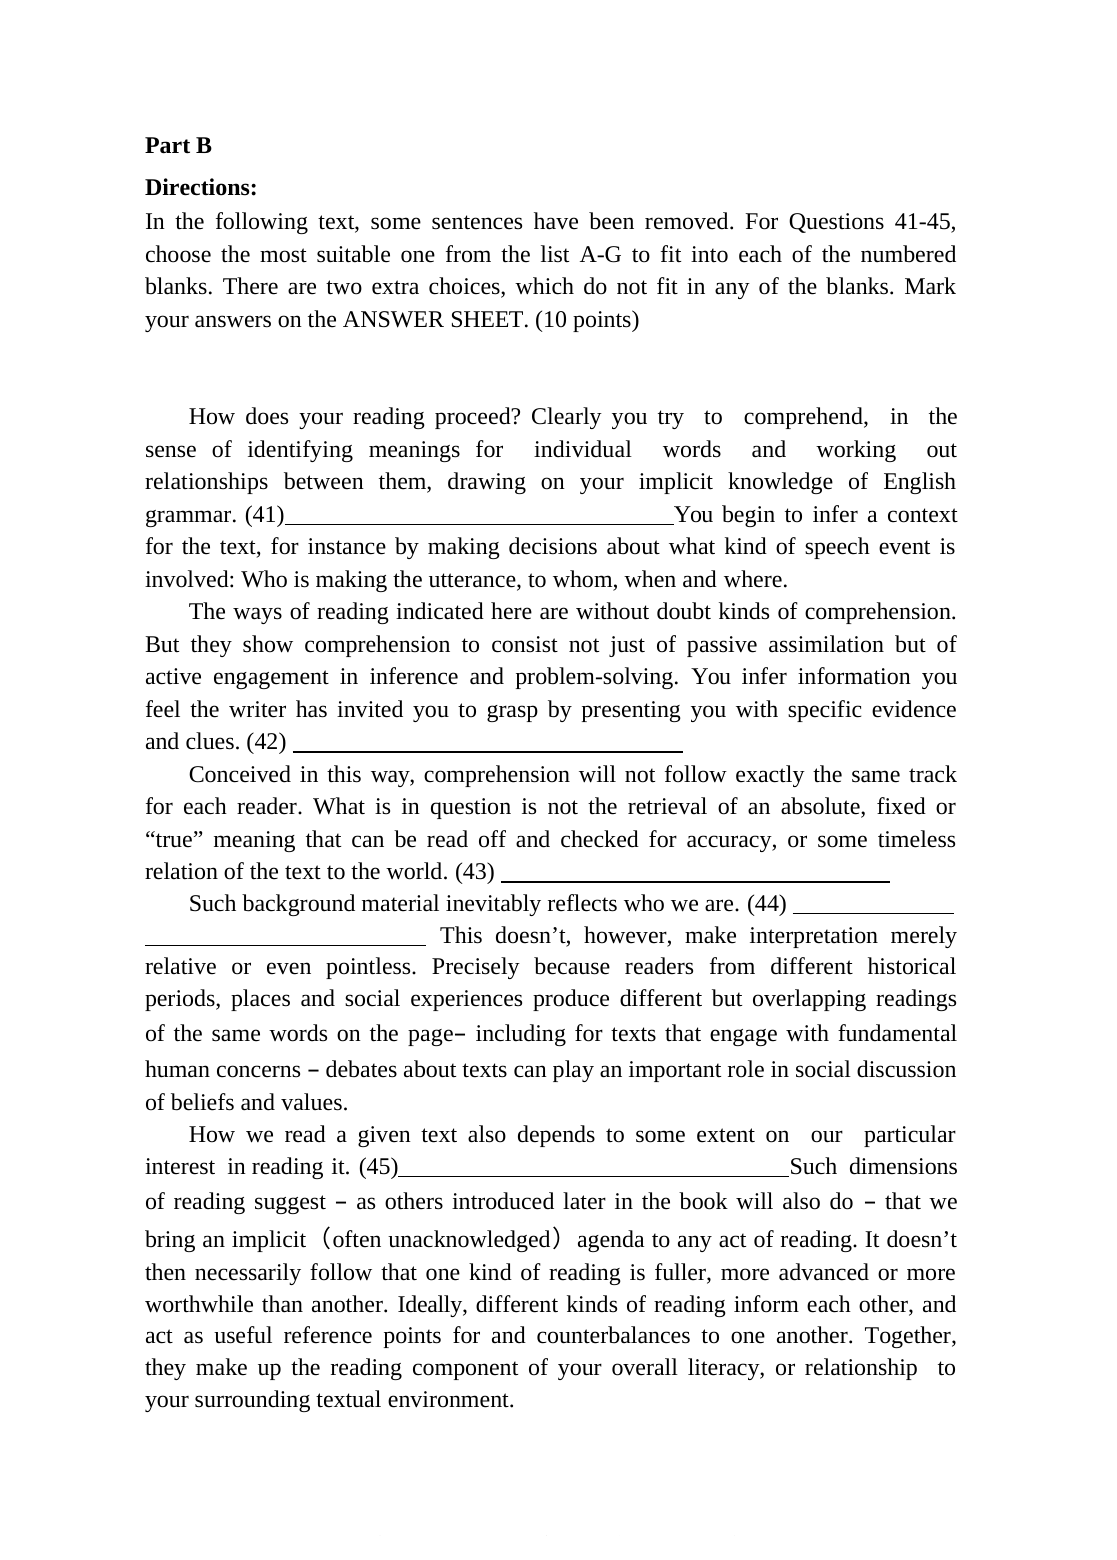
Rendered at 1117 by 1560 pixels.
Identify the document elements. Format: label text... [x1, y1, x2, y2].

subtitle Part B Directions: [145, 117, 260, 200]
text This doesn’t, however, make interpretation merely relative or even pointless. Precisely because readers from different historical periods, places and social experiences produce different but overlapping readings of the same words on the page– including for texts that engage with fundamental human concerns – debates about texts can play an important role in social discussion of beliefs and values. [145, 921, 958, 1116]
text Such background material inevitably reflects who we are. (44) [188, 890, 1117, 917]
text How does your reading proceed? Clearly you try to comprehend, in the sense of identifying meanings for individual words and working out relationships between them, drawing on your implicit knowledge of English grammar. (41) You begin to infer a context for the text, for instance by making decisions about what kind of speech event is involved: Who is making the utterance, to whom, when and where. [145, 402, 958, 592]
text Conceived in this way, comprehension will not follow exactly the same track for each reader. What is in question is not the retrieval of an absolute, fixed or “true” meaning that can be read off and checked for accuracy, or some timeless relation of the text to the world. (43) [145, 760, 958, 885]
text How we read a given text also depends to some extent on our particular interest in reading it. (45) Such dimensions of reading suggest – as others introduced later in the book will also do – that we bring an implicit（often unacknowledged）agenda to any act of reading. It doesn’t then necessarily follow that one kind of reading is fuller, more advanced or more worthwhile than another. Ideally, different kinds of reading inform each other, and act as useful reference points for and counterbalances to one another. Together, they make up the reading component of your overall literacy, or relationship to your surrounding textual environment. [145, 1120, 958, 1412]
text In the following text, some sentences have been removed. For Questions 41-45, choose the most suitable one from the list A-G to fit into each of the numbered blanks. There are two extra choices, which do not fit in any of the blanks. Mark your answers on the ANSWER SHEET. (10 points) [145, 207, 958, 332]
text The ways of reading indicated here are without doubt kinds of comprehension. But they show comprehension to consist not just of passive assimilation but of active engagement in inference and problem-solving. You infer information you feel the writer has invited you to grasp by presenting you with specific evidence and clues. (42) [145, 597, 958, 755]
